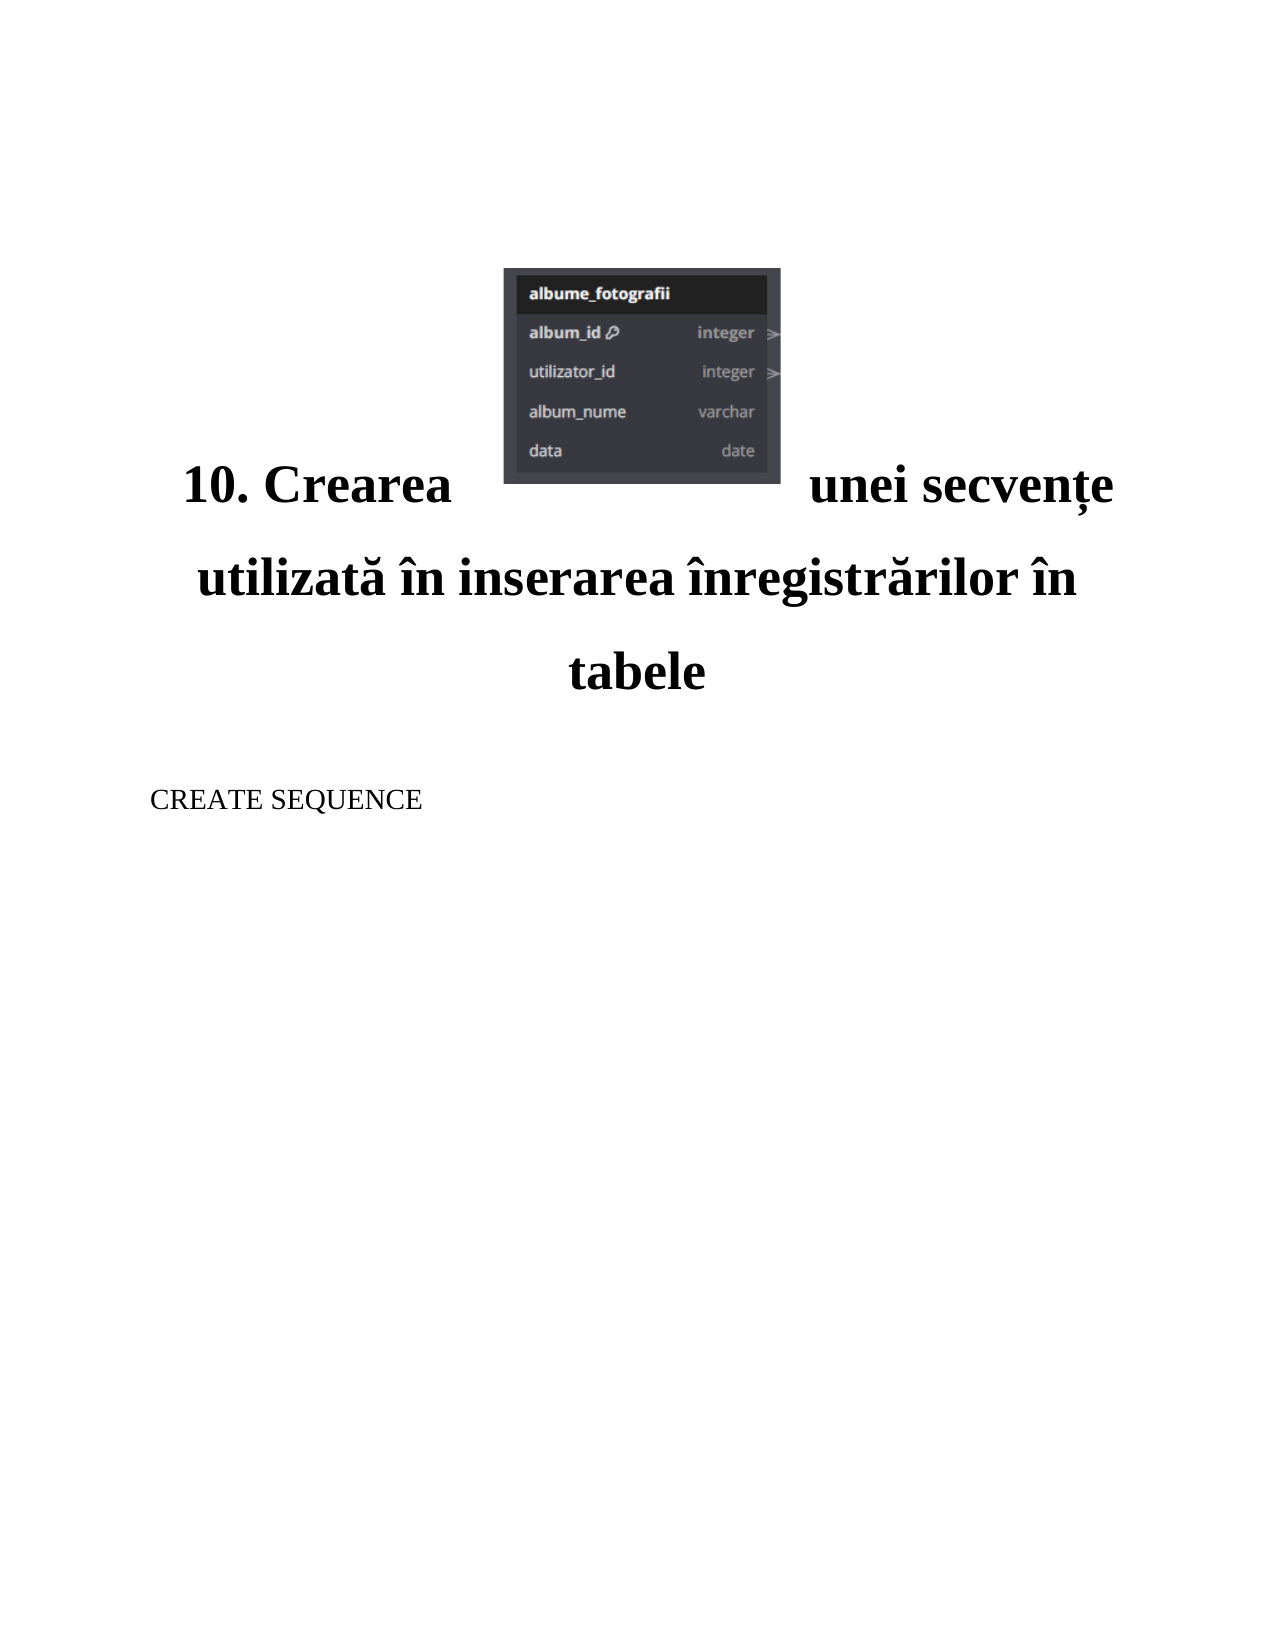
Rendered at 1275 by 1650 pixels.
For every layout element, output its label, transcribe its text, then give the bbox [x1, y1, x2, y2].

picture [503, 268, 781, 484]
text 10. Crearea unei secvențe utilizată în inserarea înregistrărilor în tabele [150, 452, 1125, 701]
text CREATE SEQUENCE [150, 782, 1125, 816]
